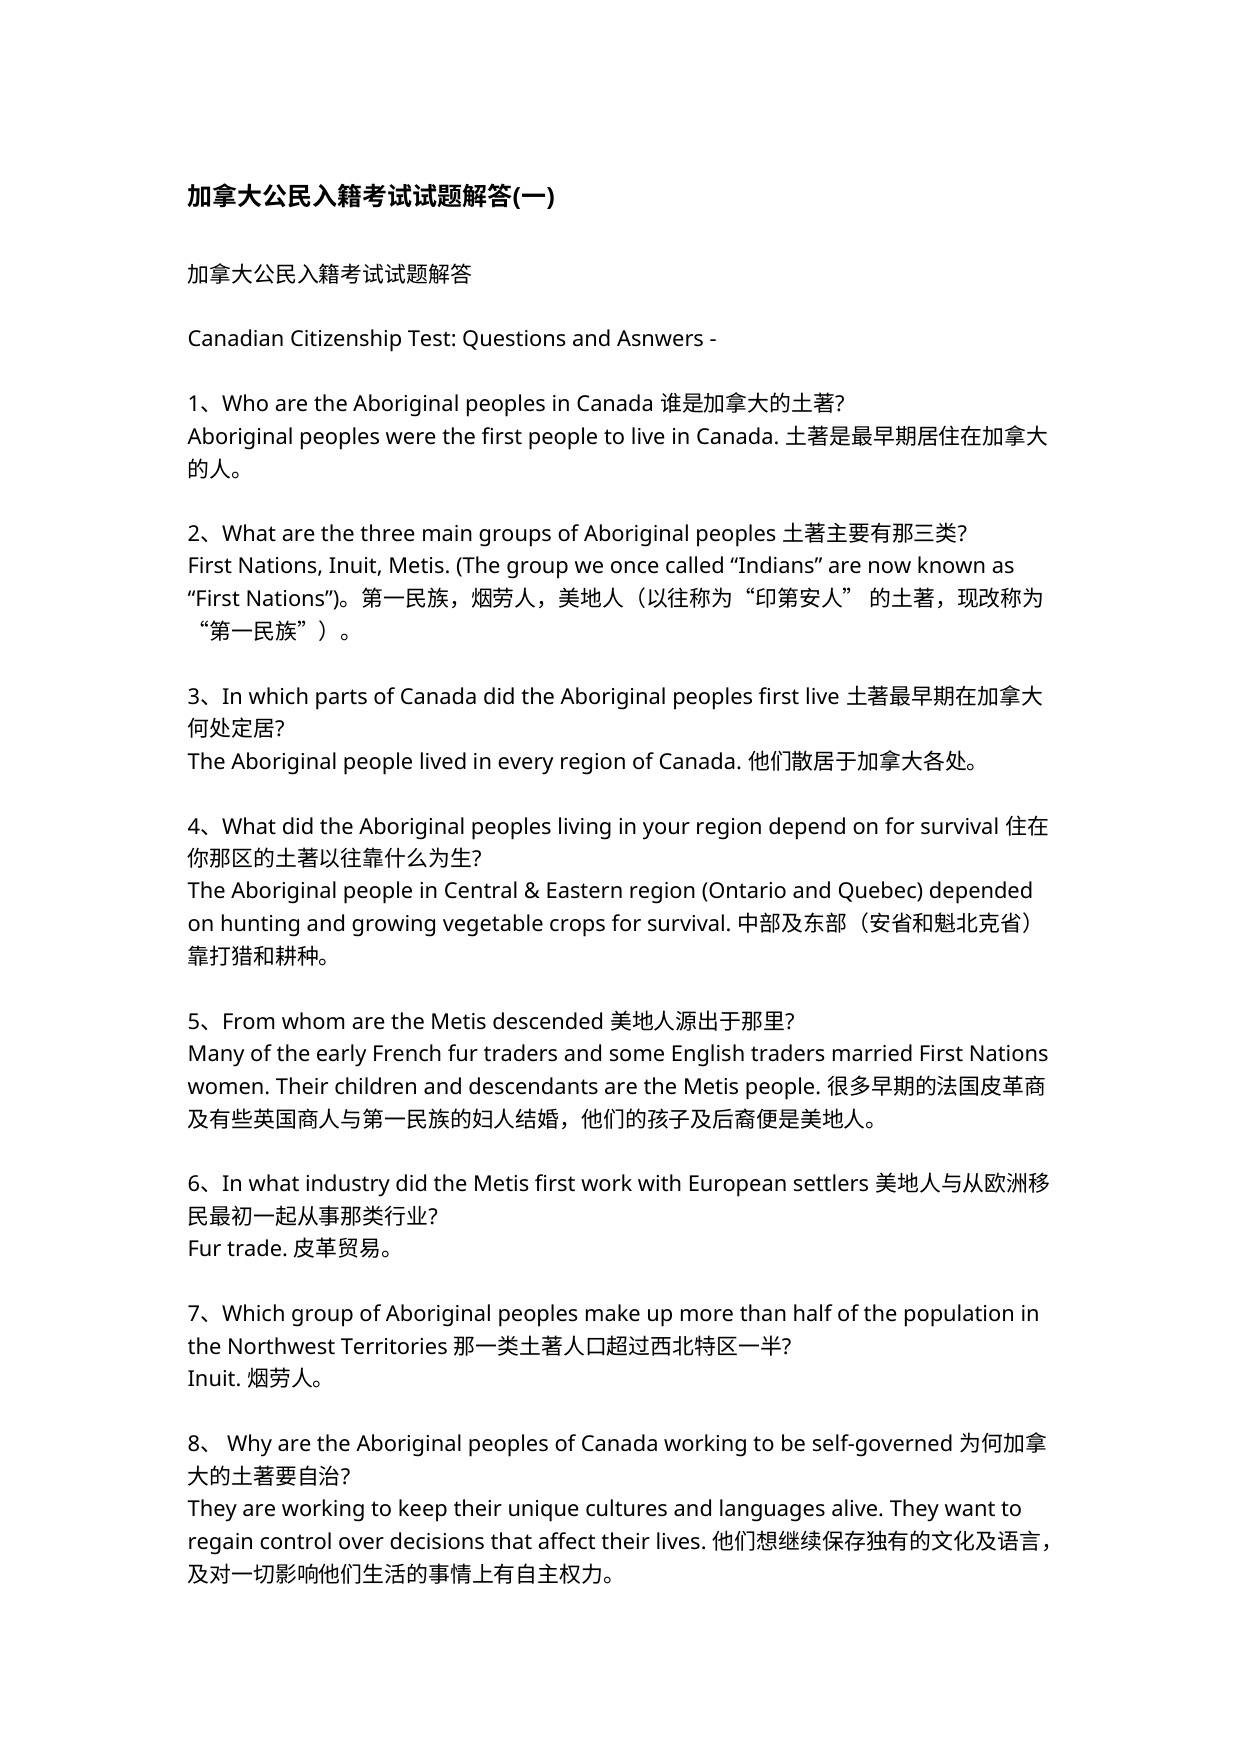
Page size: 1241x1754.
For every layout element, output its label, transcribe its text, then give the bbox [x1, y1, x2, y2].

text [187, 256, 1053, 1589]
text 加拿大公民入籍考试试题解答(一) [187, 162, 1053, 227]
